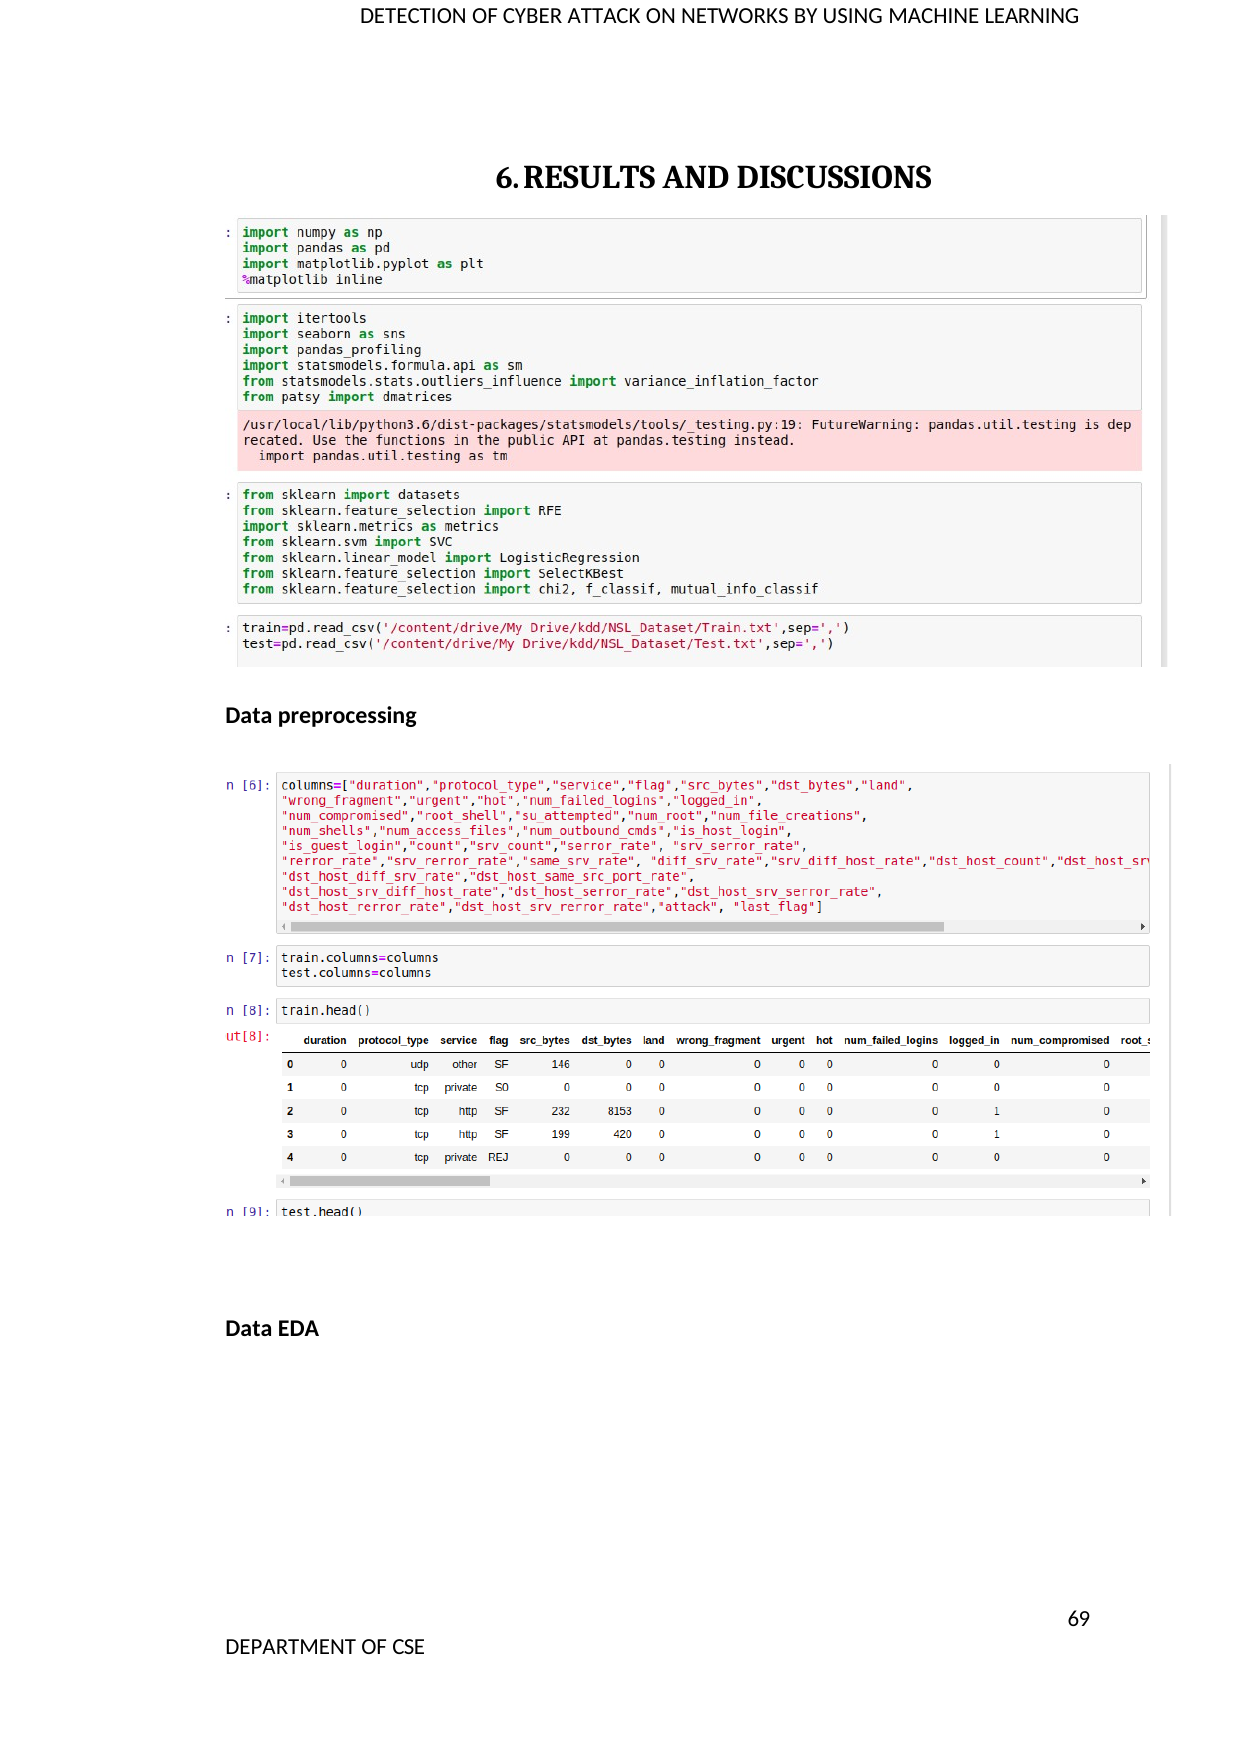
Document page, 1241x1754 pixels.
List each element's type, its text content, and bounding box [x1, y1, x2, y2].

picture [225, 764, 1172, 1216]
text Data EDA [225, 1313, 1226, 1342]
picture [225, 215, 1168, 667]
subtitle RESULTS AND DISCUSSIONS [201, 158, 1226, 196]
text Data preprocessing [225, 701, 1226, 730]
